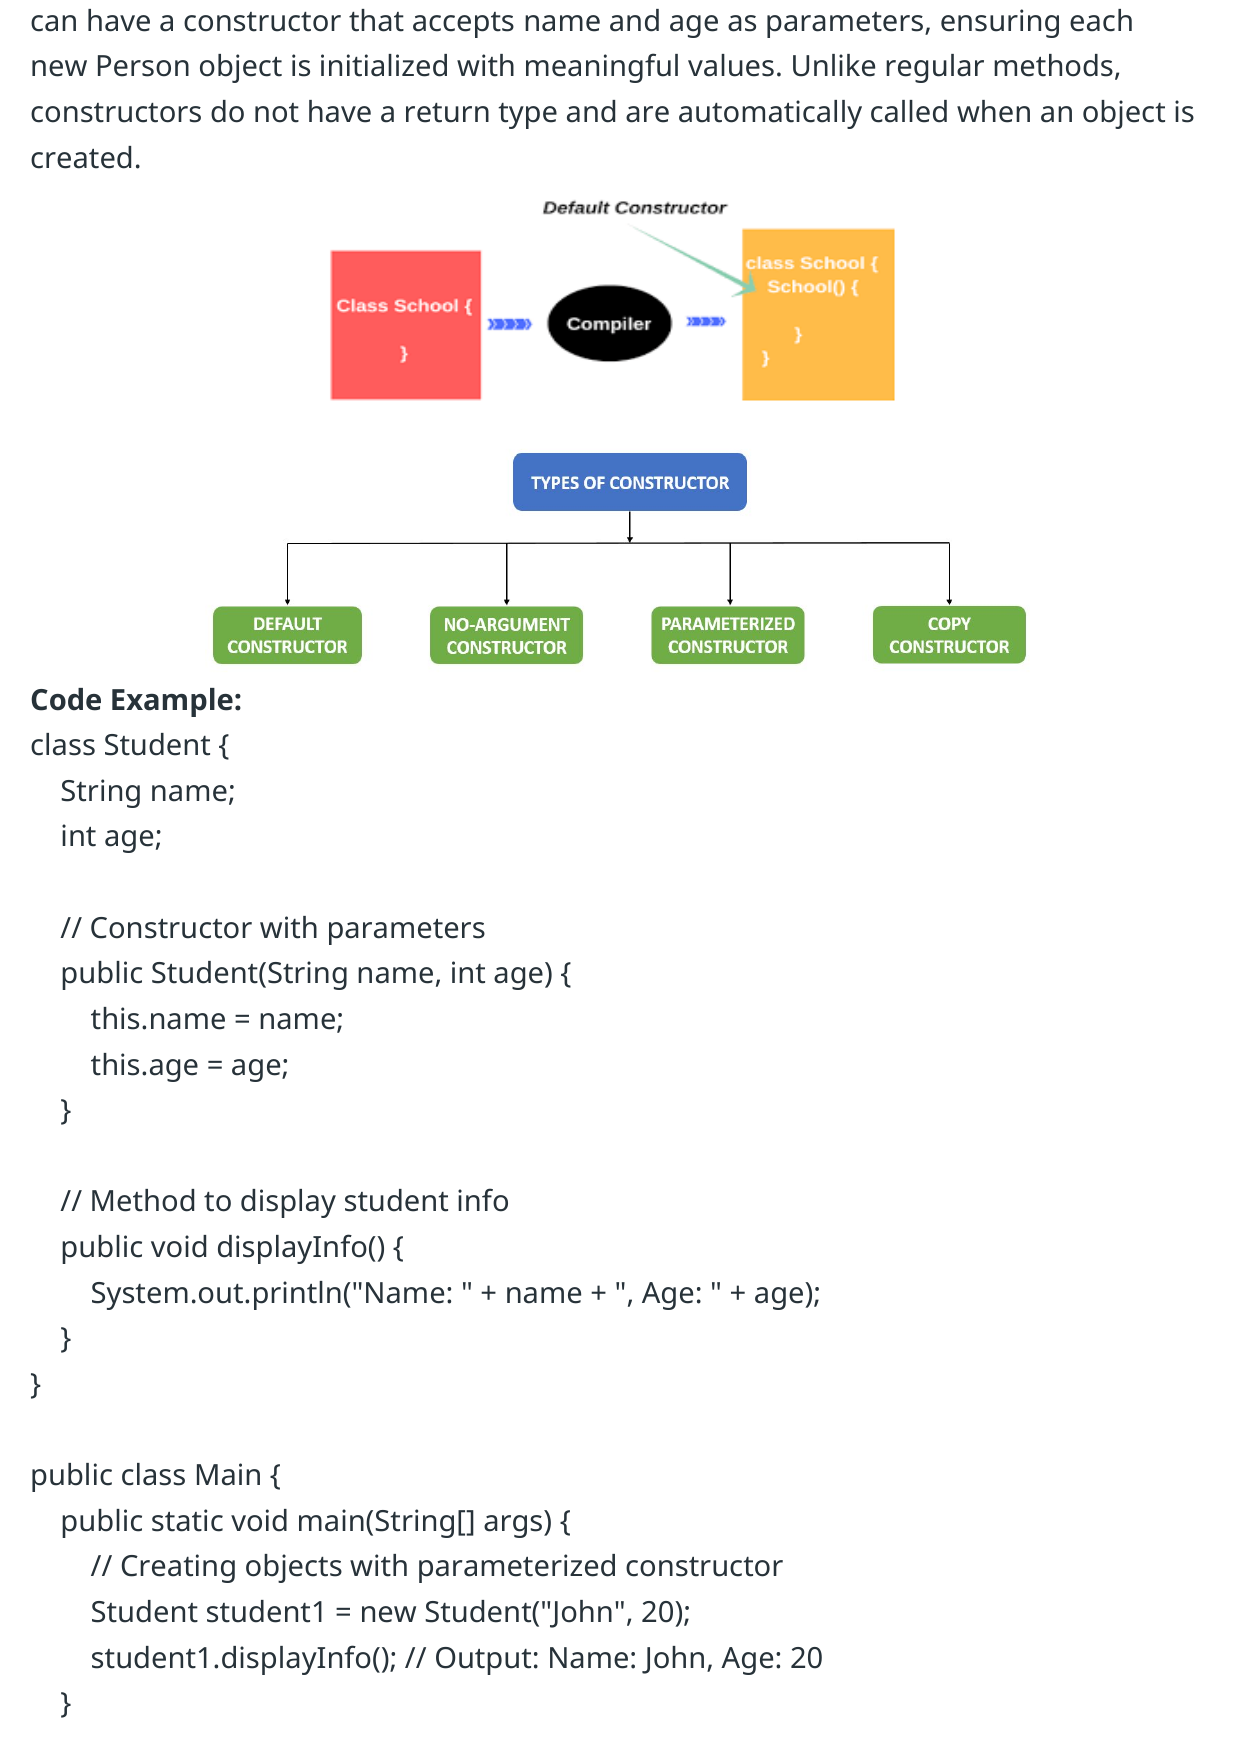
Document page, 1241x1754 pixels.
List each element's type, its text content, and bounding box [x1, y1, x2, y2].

text Student student1 = new Student("John", 20); [30, 1591, 1210, 1631]
text } [30, 1318, 1210, 1357]
text } [30, 1089, 1210, 1129]
text } [30, 1363, 1210, 1403]
text String name; [30, 770, 1210, 810]
text Code Example: [30, 679, 1210, 718]
text public void displayInfo() { [30, 1226, 1210, 1266]
text // Creating objects with parameterized constructor [30, 1546, 1210, 1585]
text this.age = age; [30, 1044, 1210, 1083]
picture [320, 183, 920, 418]
text class Student { [30, 724, 1210, 764]
text } [30, 1683, 1210, 1722]
text int age; [30, 816, 1210, 855]
text public class Main { [30, 1454, 1210, 1494]
text // Constructor with parameters [30, 907, 1210, 947]
text student1.displayInfo(); // Output: Name: John, Age: 20 [30, 1637, 1210, 1677]
text System.out.println("Name: " + name + ", Age: " + age); [30, 1272, 1210, 1312]
text public static void main(String[] args) { [30, 1500, 1210, 1540]
text public Student(String name, int age) { [30, 953, 1210, 992]
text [30, 0, 1210, 177]
picture [205, 427, 1035, 673]
text // Method to display student info [30, 1181, 1210, 1220]
text this.name = name; [30, 998, 1210, 1038]
